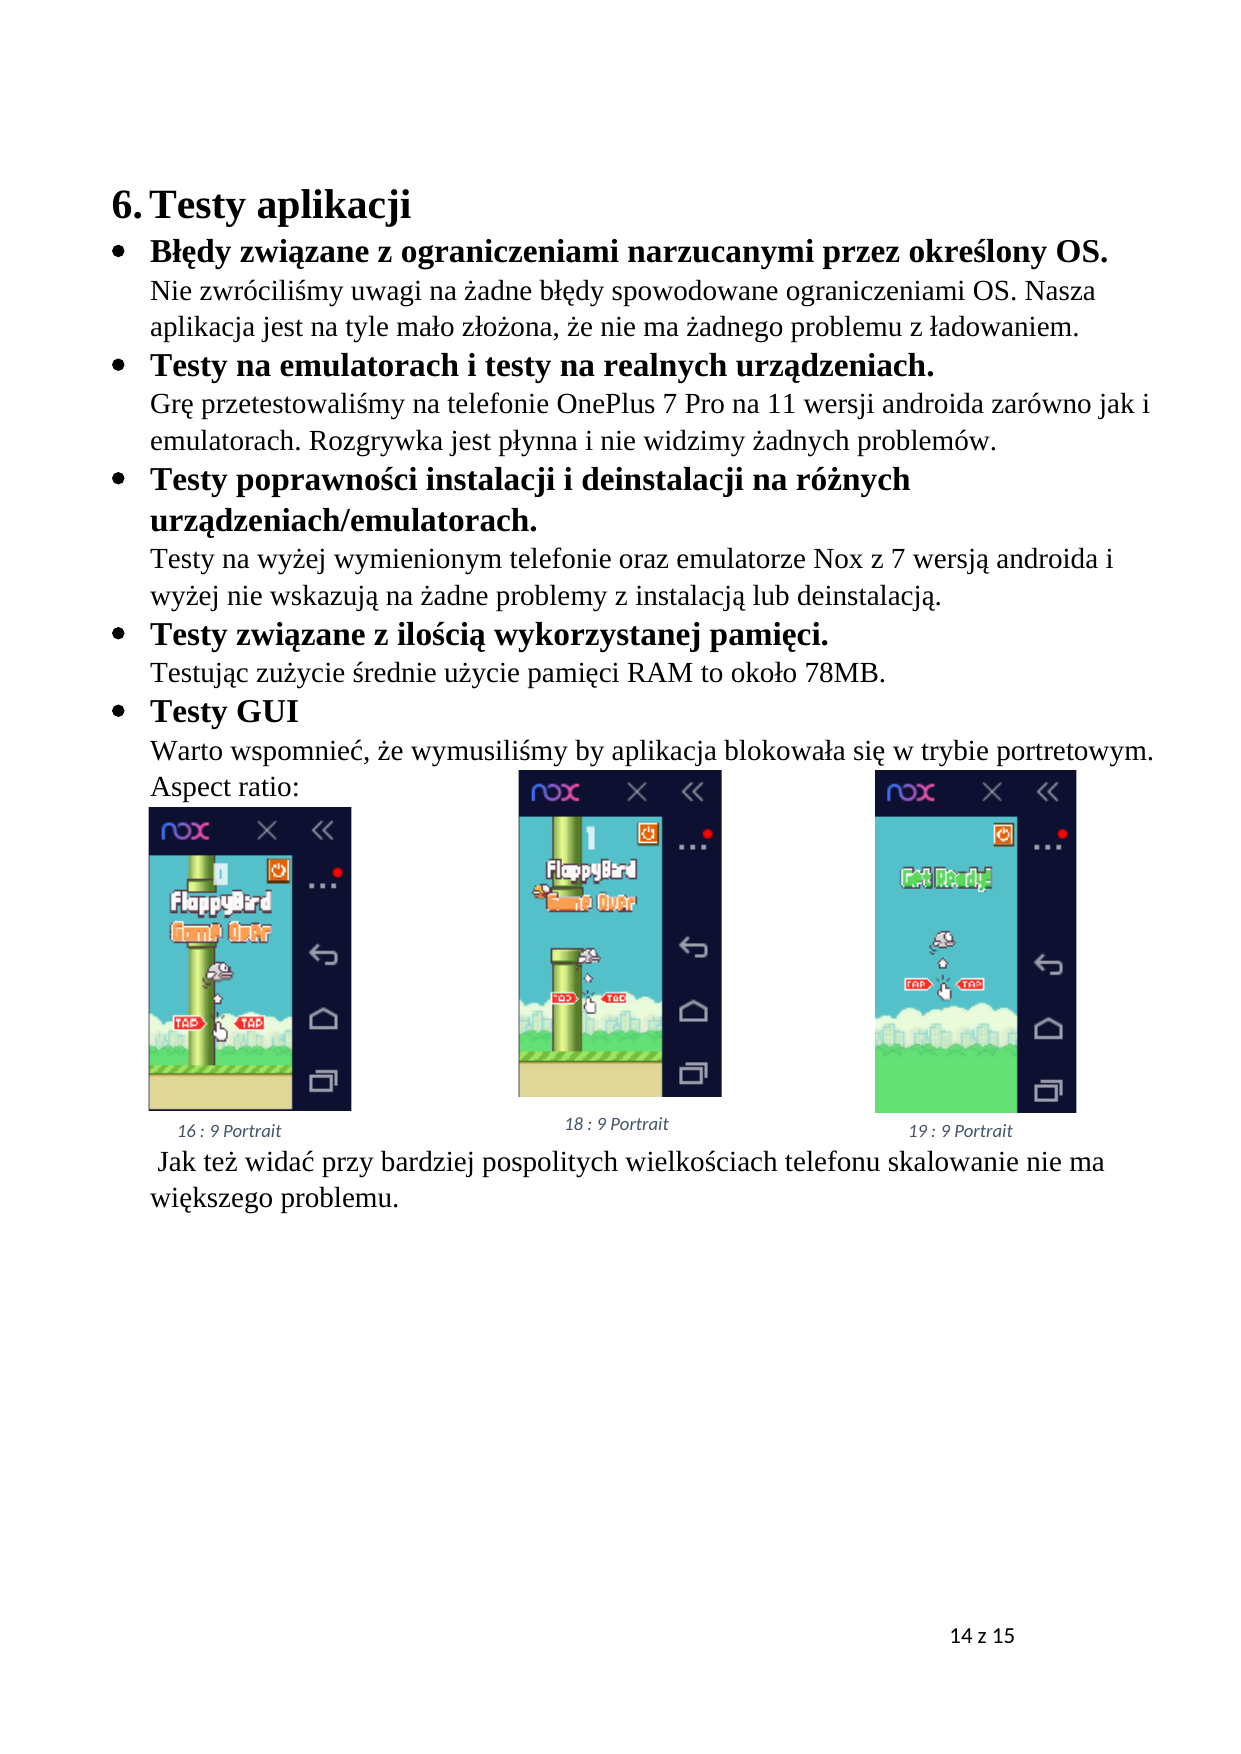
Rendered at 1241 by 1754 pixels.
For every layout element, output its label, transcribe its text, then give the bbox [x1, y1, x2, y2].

list Testy GUI [112, 691, 1165, 730]
list Testy na emulatorach i testy na realnych urządzeniach. [112, 345, 1165, 383]
list Aspect ratio: [150, 769, 1165, 802]
list Warto wspomnieć, że wymusiliśmy by aplikacja blokowała się w trybie portretowym. [150, 733, 1165, 766]
list Nie zwróciliśmy uwagi na żadne błędy spowodowane ograniczeniami OS. Nasza aplikacja jest na tyle mało złożona, że nie ma żadnego problemu z ładowaniem. [150, 273, 1165, 343]
picture [518, 770, 722, 1097]
list Testując zużycie średnie użycie pamięci RAM to około 78MB. [150, 655, 1165, 689]
picture [875, 770, 1077, 1113]
list Testy poprawności instalacji i deinstalacji na różnych urządzeniach/emulatorach. [112, 459, 1165, 538]
list Testy związane z ilością wykorzystanej pamięci. [112, 614, 1165, 652]
list Błędy związane z ograniczeniami narzucanymi przez określony OS. [112, 232, 1165, 270]
list Grę przetestowaliśmy na telefonie OnePlus 7 Pro na 11 wersji androida zarówno jak i emulatorach. Rozgrywka jest płynna i nie widzimy żadnych problemów. [150, 387, 1165, 456]
picture [148, 807, 352, 1111]
subtitle Testy aplikacji [111, 180, 1165, 228]
list Testy na wyżej wymienionym telefonie oraz emulatorze Nox z 7 wersją androida i wyżej nie wskazują na żadne problemy z instalacją lub deinstalacją. [150, 542, 1165, 611]
